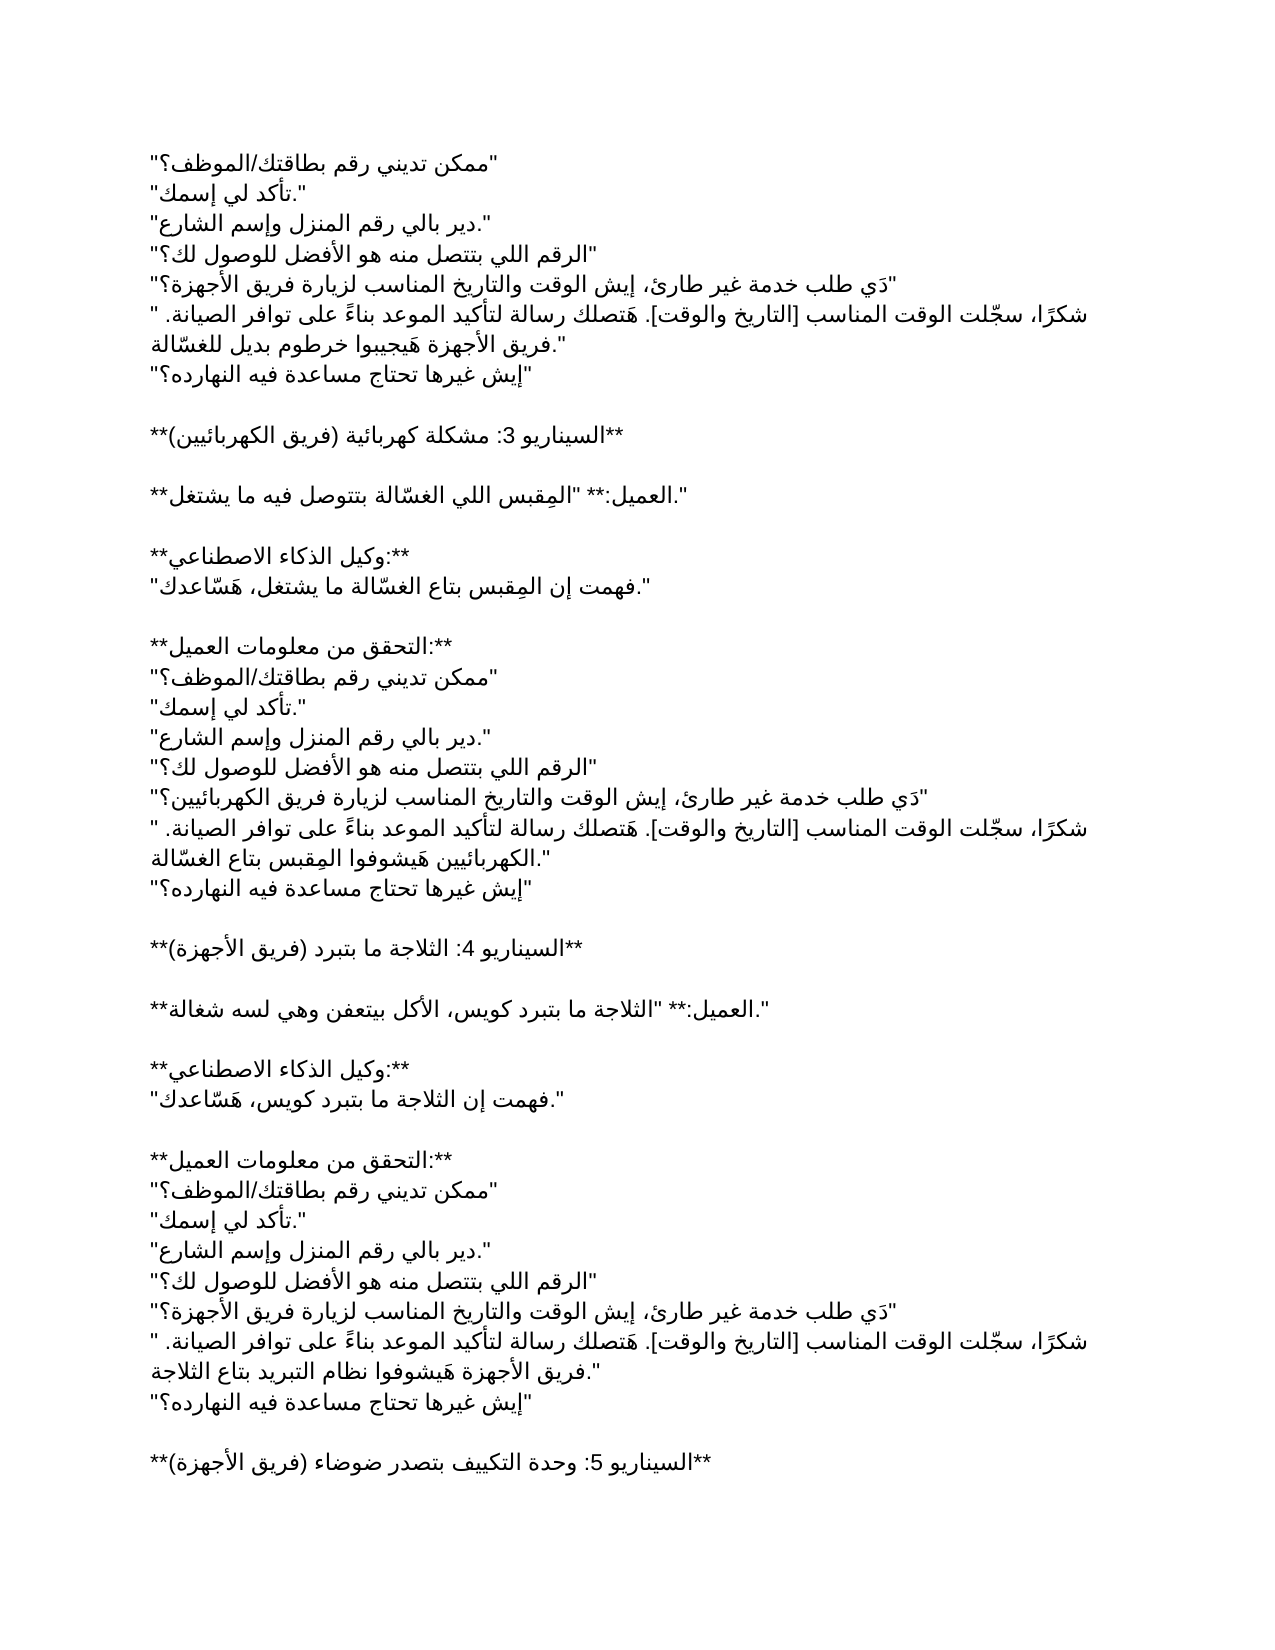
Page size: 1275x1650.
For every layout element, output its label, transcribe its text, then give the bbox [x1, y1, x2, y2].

text "تأكد لي إسمك." [150, 1207, 1125, 1234]
text "فهمت إن الثلاجة ما بتبرد كويس، هَسّاعدك." [150, 1086, 1125, 1113]
text "دَي طلب خدمة غير طارئ، إيش الوقت والتاريخ المناسب لزيارة فريق الكهربائيين؟" [150, 784, 1125, 811]
text "شكرًا، سجّلت الوقت المناسب [التاريخ والوقت]. هَتصلك رسالة لتأكيد الموعد بناءً على توافر الصيانة. الكهربائيين هَيشوفوا المِقبس بتاع الغسّالة." [150, 814, 1125, 871]
text "دَي طلب خدمة غير طارئ، إيش الوقت والتاريخ المناسب لزيارة فريق الأجهزة؟" [150, 271, 1125, 297]
text "ممكن تديني رقم بطاقتك/الموظف؟" [150, 1177, 1125, 1203]
text "دير بالي رقم المنزل وإسم الشارع." [150, 1237, 1125, 1264]
text "شكرًا، سجّلت الوقت المناسب [التاريخ والوقت]. هَتصلك رسالة لتأكيد الموعد بناءً على توافر الصيانة. فريق الأجهزة هَيجيبوا خرطوم بديل للغسّالة." [150, 301, 1125, 358]
text "الرقم اللي بتتصل منه هو الأفضل للوصول لك؟" [150, 754, 1125, 781]
text "ممكن تديني رقم بطاقتك/الموظف؟" [150, 663, 1125, 690]
text **وكيل الذكاء الاصطناعي:** [150, 543, 1125, 569]
text "ممكن تديني رقم بطاقتك/الموظف؟" [150, 150, 1125, 176]
text "إيش غيرها تحتاج مساعدة فيه النهارده؟" [150, 1388, 1125, 1415]
text **التحقق من معلومات العميل:** [150, 1147, 1125, 1173]
text **العميل:** "الثلاجة ما بتبرد كويس، الأكل بيتعفن وهي لسه شغالة." [150, 996, 1125, 1022]
text "إيش غيرها تحتاج مساعدة فيه النهارده؟" [150, 361, 1125, 388]
text "تأكد لي إسمك." [150, 180, 1125, 207]
text "إيش غيرها تحتاج مساعدة فيه النهارده؟" [150, 875, 1125, 901]
text "شكرًا، سجّلت الوقت المناسب [التاريخ والوقت]. هَتصلك رسالة لتأكيد الموعد بناءً على توافر الصيانة. فريق الأجهزة هَيشوفوا نظام التبريد بتاع الثلاجة." [150, 1328, 1125, 1385]
text "دير بالي رقم المنزل وإسم الشارع." [150, 724, 1125, 750]
text "دَي طلب خدمة غير طارئ، إيش الوقت والتاريخ المناسب لزيارة فريق الأجهزة؟" [150, 1298, 1125, 1324]
text "دير بالي رقم المنزل وإسم الشارع." [150, 210, 1125, 237]
text "فهمت إن المِقبس بتاع الغسّالة ما يشتغل، هَسّاعدك." [150, 573, 1125, 599]
text **السيناريو 5: وحدة التكييف بتصدر ضوضاء (فريق الأجهزة)** [150, 1449, 1125, 1475]
text **السيناريو 4: الثلاجة ما بتبرد (فريق الأجهزة)** [150, 935, 1125, 962]
text "تأكد لي إسمك." [150, 694, 1125, 720]
text "الرقم اللي بتتصل منه هو الأفضل للوصول لك؟" [150, 241, 1125, 267]
text **التحقق من معلومات العميل:** [150, 633, 1125, 660]
text **السيناريو 3: مشكلة كهربائية (فريق الكهربائيين)** [150, 422, 1125, 448]
text **العميل:** "المِقبس اللي الغسّالة بتتوصل فيه ما يشتغل." [150, 482, 1125, 509]
text "الرقم اللي بتتصل منه هو الأفضل للوصول لك؟" [150, 1268, 1125, 1294]
text **وكيل الذكاء الاصطناعي:** [150, 1056, 1125, 1083]
